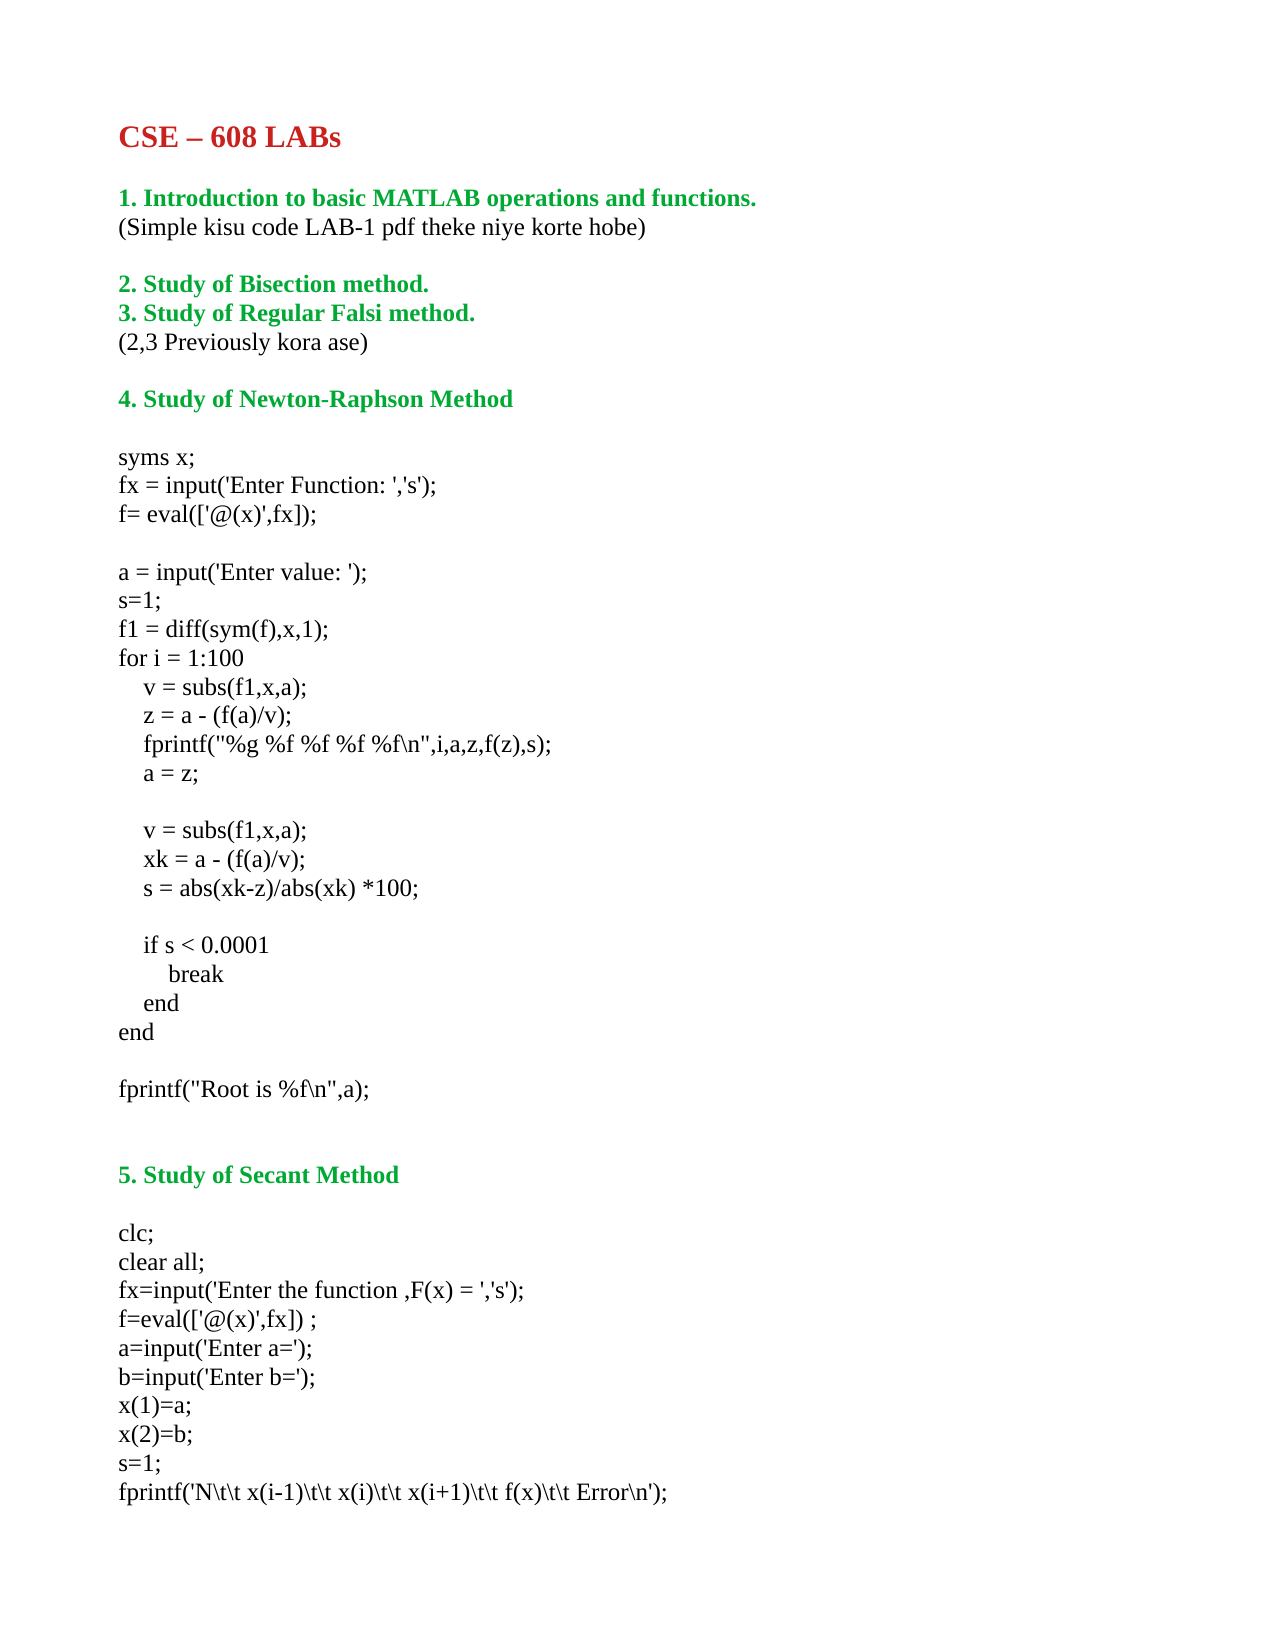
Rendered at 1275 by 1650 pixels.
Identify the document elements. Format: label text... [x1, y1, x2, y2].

text fprintf("%g %f %f %f %f\n",i,a,z,f(z),s); [118, 729, 1157, 758]
text f= eval(['@(x)',fx]); [118, 499, 1157, 528]
text b=input('Enter b='); [118, 1362, 1157, 1390]
text fx=input('Enter the function ,F(x) = ','s'); [118, 1275, 1157, 1304]
text 3. Study of Regular Falsi method. [118, 298, 1157, 327]
text syms x; [118, 442, 1157, 470]
text fx = input('Enter Function: ','s'); [118, 470, 1157, 499]
text x(2)=b; [118, 1419, 1157, 1448]
text 5. Study of Secant Method [118, 1160, 1157, 1189]
text z = a - (f(a)/v); [118, 700, 1157, 729]
text end [118, 988, 1157, 1017]
text a = input('Enter value: '); [118, 557, 1157, 585]
text v = subs(f1,x,a); [118, 815, 1157, 844]
text end [118, 1017, 1157, 1045]
text (Simple kisu code LAB-1 pdf theke niye korte hobe) [118, 212, 1157, 240]
text v = subs(f1,x,a); [118, 672, 1157, 700]
text fprintf("Root is %f\n",a); [118, 1074, 1157, 1103]
text s=1; [118, 585, 1157, 614]
text f1 = diff(sym(f),x,1); [118, 614, 1157, 643]
text fprintf('N\t\t x(i-1)\t\t x(i)\t\t x(i+1)\t\t f(x)\t\t Error\n'); [118, 1477, 1157, 1505]
text if s < 0.0001 [118, 930, 1157, 959]
text clc; [118, 1218, 1157, 1247]
text 1. Introduction to basic MATLAB operations and functions. [118, 183, 1157, 212]
text 4. Study of Newton-Raphson Method [118, 384, 1157, 413]
text f=eval(['@(x)',fx]) ; [118, 1304, 1157, 1333]
text a = z; [118, 758, 1157, 787]
text (2,3 Previously kora ase) [118, 327, 1157, 355]
text 2. Study of Bisection method. [118, 269, 1157, 298]
text s = abs(xk-z)/abs(xk) *100; [118, 873, 1157, 902]
text clear all; [118, 1247, 1157, 1275]
text x(1)=a; [118, 1390, 1157, 1419]
text for i = 1:100 [118, 643, 1157, 672]
text xk = a - (f(a)/v); [118, 844, 1157, 873]
text a=input('Enter a='); [118, 1333, 1157, 1362]
text break [118, 959, 1157, 988]
text s=1; [118, 1448, 1157, 1477]
text CSE – 608 LABs [118, 118, 1157, 154]
